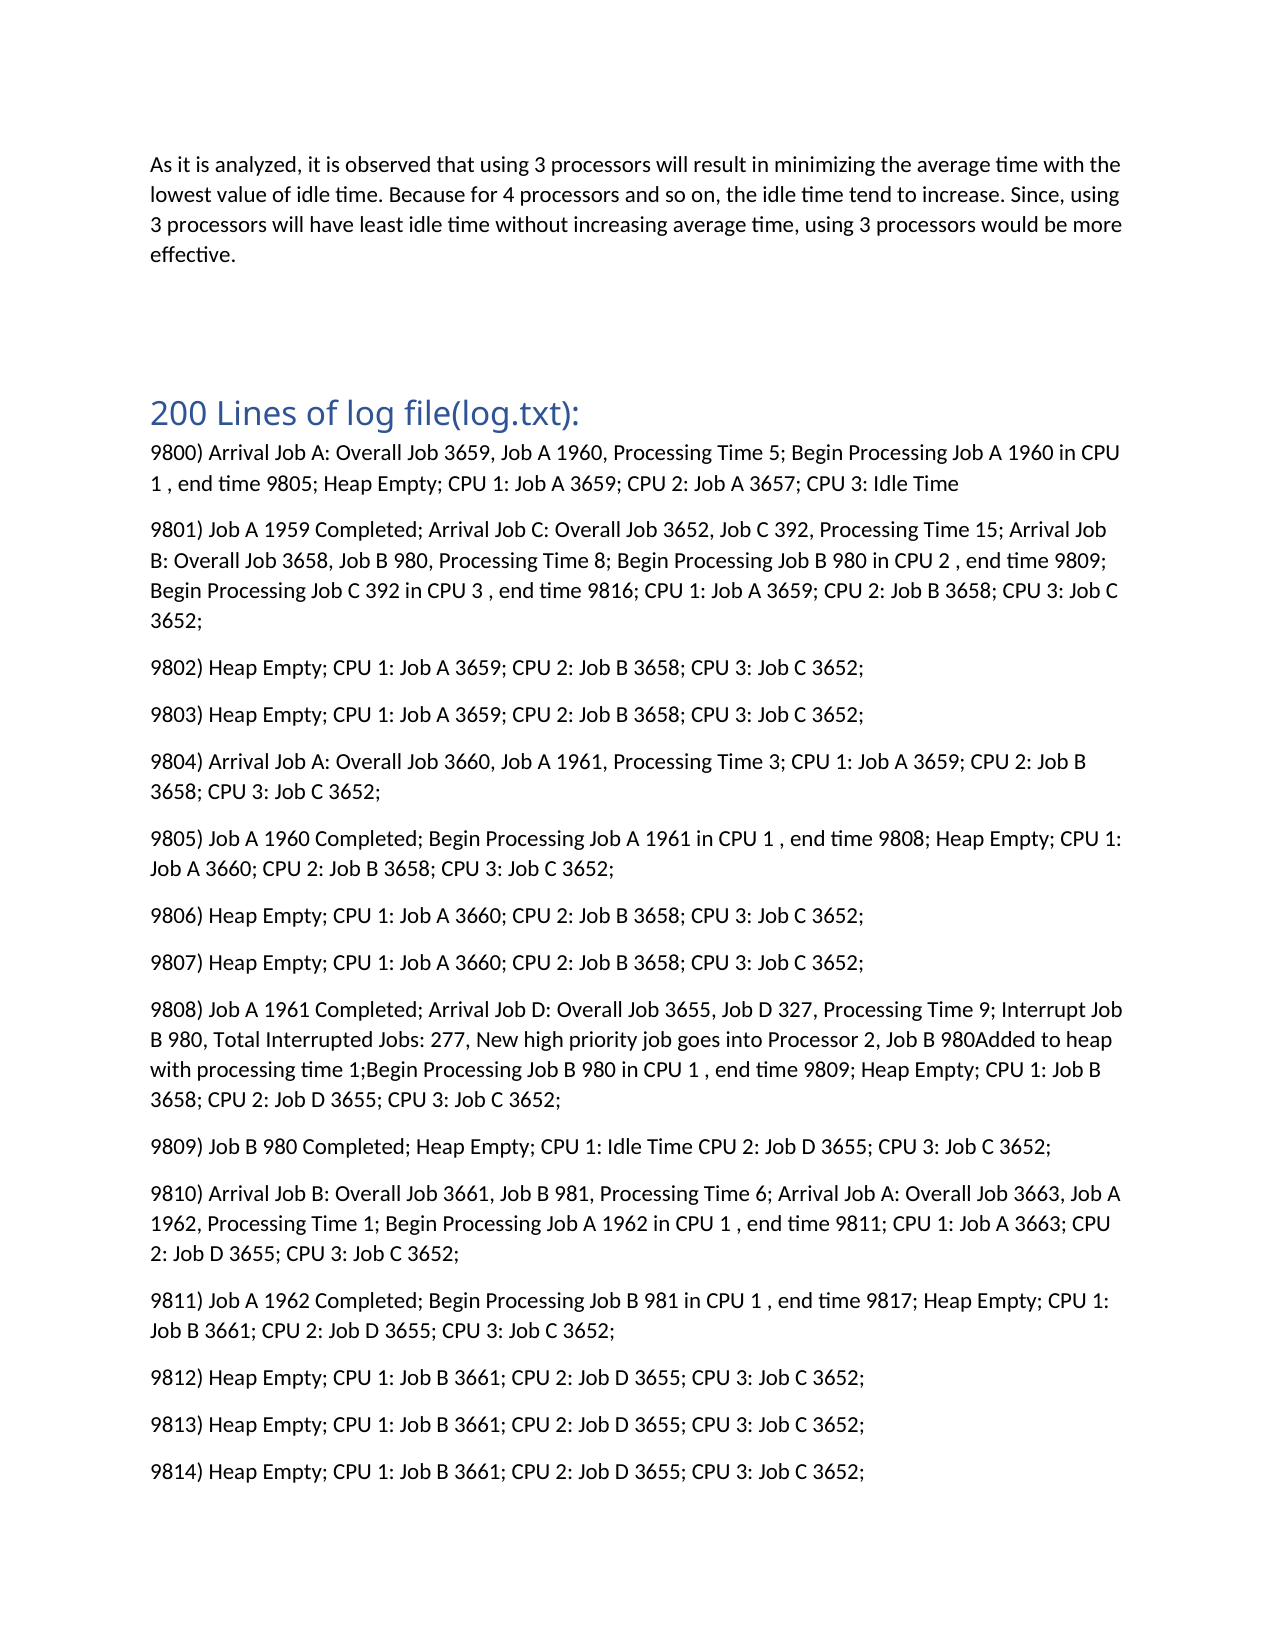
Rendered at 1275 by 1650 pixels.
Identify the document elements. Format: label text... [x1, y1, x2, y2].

text As it is analyzed, it is observed that using 3 processors will result in minimizing the average time with the lowest value of idle time. Because for 4 processors and so on, the idle time tend to increase. Since, using 3 processors will have least idle time without increasing average time, using 3 processors would be more effective. [150, 150, 1125, 269]
text 9805) Job A 1960 Completed; Begin Processing Job A 1961 in CPU 1 , end time 9808; Heap Empty; CPU 1: Job A 3660; CPU 2: Job B 3658; CPU 3: Job C 3652; [150, 824, 1125, 882]
text 9812) Heap Empty; CPU 1: Job B 3661; CPU 2: Job D 3655; CPU 3: Job C 3652; [150, 1363, 1125, 1392]
text 9804) Arrival Job A: Overall Job 3660, Job A 1961, Processing Time 3; CPU 1: Job A 3659; CPU 2: Job B 3658; CPU 3: Job C 3652; [150, 747, 1125, 805]
text 9802) Heap Empty; CPU 1: Job A 3659; CPU 2: Job B 3658; CPU 3: Job C 3652; [150, 653, 1125, 681]
text 9803) Heap Empty; CPU 1: Job A 3659; CPU 2: Job B 3658; CPU 3: Job C 3652; [150, 700, 1125, 728]
text 9814) Heap Empty; CPU 1: Job B 3661; CPU 2: Job D 3655; CPU 3: Job C 3652; [150, 1457, 1125, 1485]
text 9800) Arrival Job A: Overall Job 3659, Job A 1960, Processing Time 5; Begin Processing Job A 1960 in CPU 1 , end time 9805; Heap Empty; CPU 1: Job A 3659; CPU 2: Job A 3657; CPU 3: Idle Time [150, 438, 1125, 497]
text 9801) Job A 1959 Completed; Arrival Job C: Overall Job 3652, Job C 392, Processing Time 15; Arrival Job B: Overall Job 3658, Job B 980, Processing Time 8; Begin Processing Job B 980 in CPU 2 , end time 9809; Begin Processing Job C 392 in CPU 3 , end time 9816; CPU 1: Job A 3659; CPU 2: Job B 3658; CPU 3: Job C 3652; [150, 516, 1125, 634]
text 9808) Job A 1961 Completed; Arrival Job D: Overall Job 3655, Job D 327, Processing Time 9; Interrupt Job B 980, Total Interrupted Jobs: 277, New high priority job goes into Processor 2, Job B 980Added to heap with processing time 1;Begin Processing Job B 980 in CPU 1 , end time 9809; Heap Empty; CPU 1: Job B 3658; CPU 2: Job D 3655; CPU 3: Job C 3652; [150, 995, 1125, 1113]
text 9813) Heap Empty; CPU 1: Job B 3661; CPU 2: Job D 3655; CPU 3: Job C 3652; [150, 1410, 1125, 1438]
text 9811) Job A 1962 Completed; Begin Processing Job B 981 in CPU 1 , end time 9817; Heap Empty; CPU 1: Job B 3661; CPU 2: Job D 3655; CPU 3: Job C 3652; [150, 1286, 1125, 1345]
text 9810) Arrival Job B: Overall Job 3661, Job B 981, Processing Time 6; Arrival Job A: Overall Job 3663, Job A 1962, Processing Time 1; Begin Processing Job A 1962 in CPU 1 , end time 9811; CPU 1: Job A 3663; CPU 2: Job D 3655; CPU 3: Job C 3652; [150, 1179, 1125, 1268]
text 9806) Heap Empty; CPU 1: Job A 3660; CPU 2: Job B 3658; CPU 3: Job C 3652; [150, 901, 1125, 929]
text 9809) Job B 980 Completed; Heap Empty; CPU 1: Idle Time CPU 2: Job D 3655; CPU 3: Job C 3652; [150, 1132, 1125, 1160]
text 9807) Heap Empty; CPU 1: Job A 3660; CPU 2: Job B 3658; CPU 3: Job C 3652; [150, 948, 1125, 976]
subtitle 200 Lines of log file(log.txt): [150, 389, 1125, 435]
